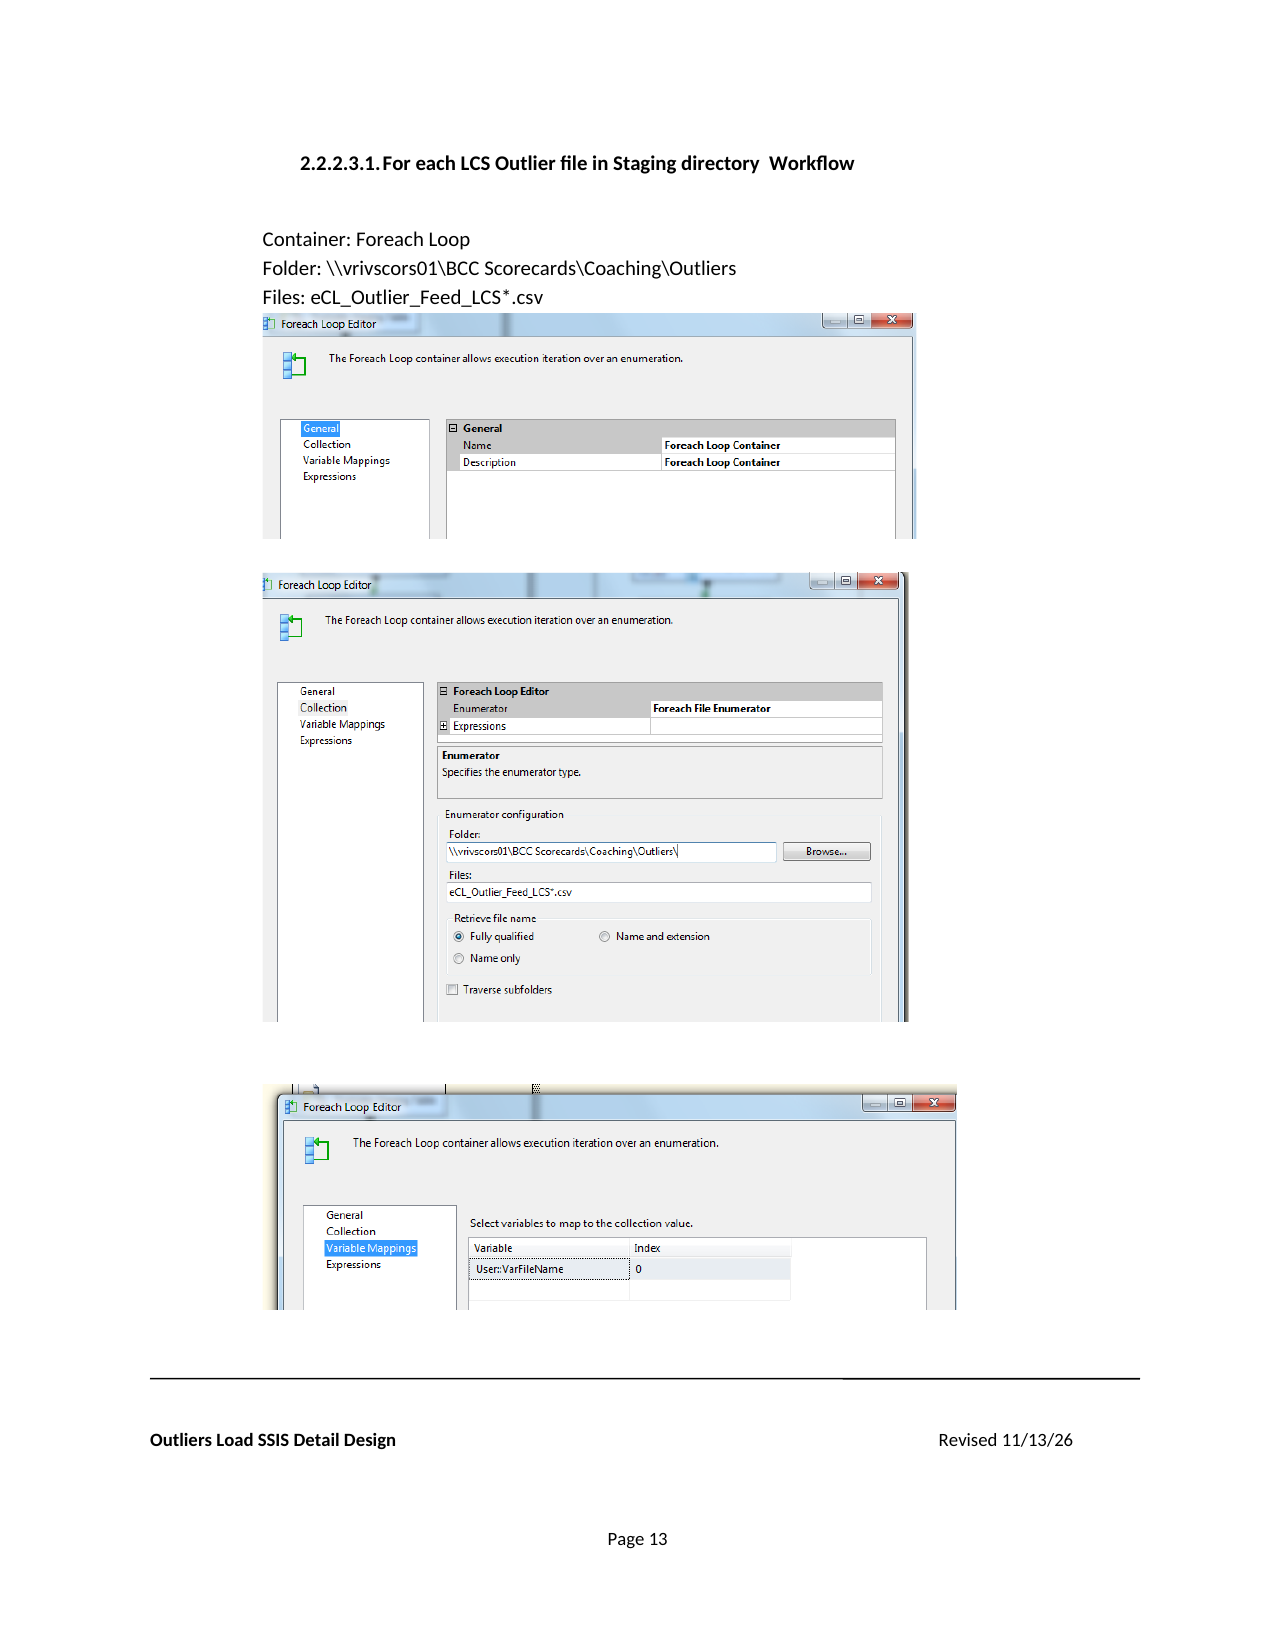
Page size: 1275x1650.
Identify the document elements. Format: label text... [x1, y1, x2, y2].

picture [262, 572, 909, 1022]
list For each LCS Outlier file in Staging directory Workflow [300, 150, 1125, 175]
picture [262, 1084, 957, 1310]
text Container: Foreach Loop [262, 226, 1125, 252]
text Files: eCL_Outlier_Feed_LCS*.csv [262, 284, 1125, 310]
text Folder: \\vrivscors01\BCC Scorecards\Coaching\Outliers [262, 255, 1125, 281]
picture [262, 313, 917, 539]
